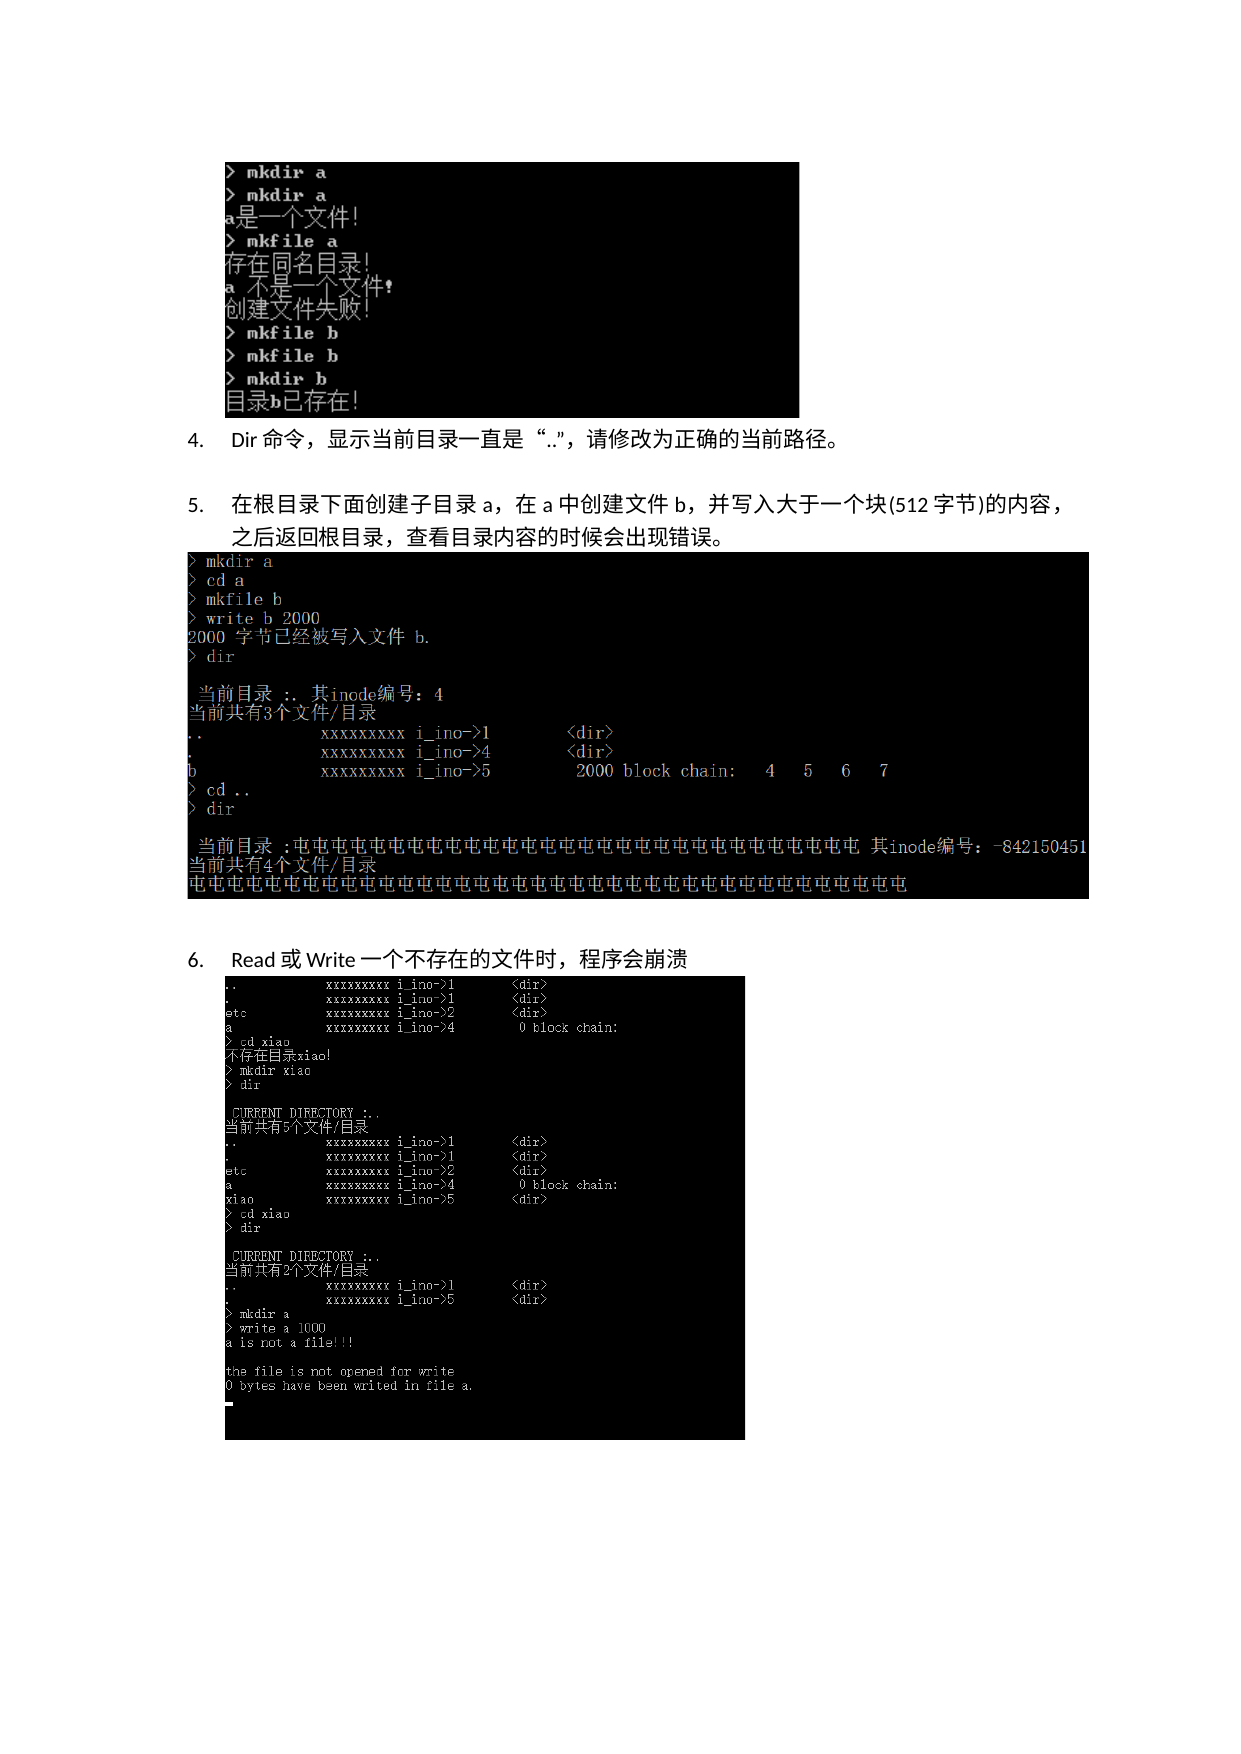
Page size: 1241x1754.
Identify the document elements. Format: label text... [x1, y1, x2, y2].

list Read或Write一个不存在的文件时，程序会崩溃 [187, 942, 1053, 974]
list Dir命令，显示当前目录一直是“..”，请修改为正确的当前路径。 [187, 422, 1053, 454]
list 在根目录下面创建子目录a，在a中创建文件b，并写入大于一个块(512字节)的内容，之后返回根目录，查看目录内容的时候会出现错误。 [187, 487, 1053, 552]
picture [225, 162, 800, 418]
picture [225, 974, 746, 1440]
